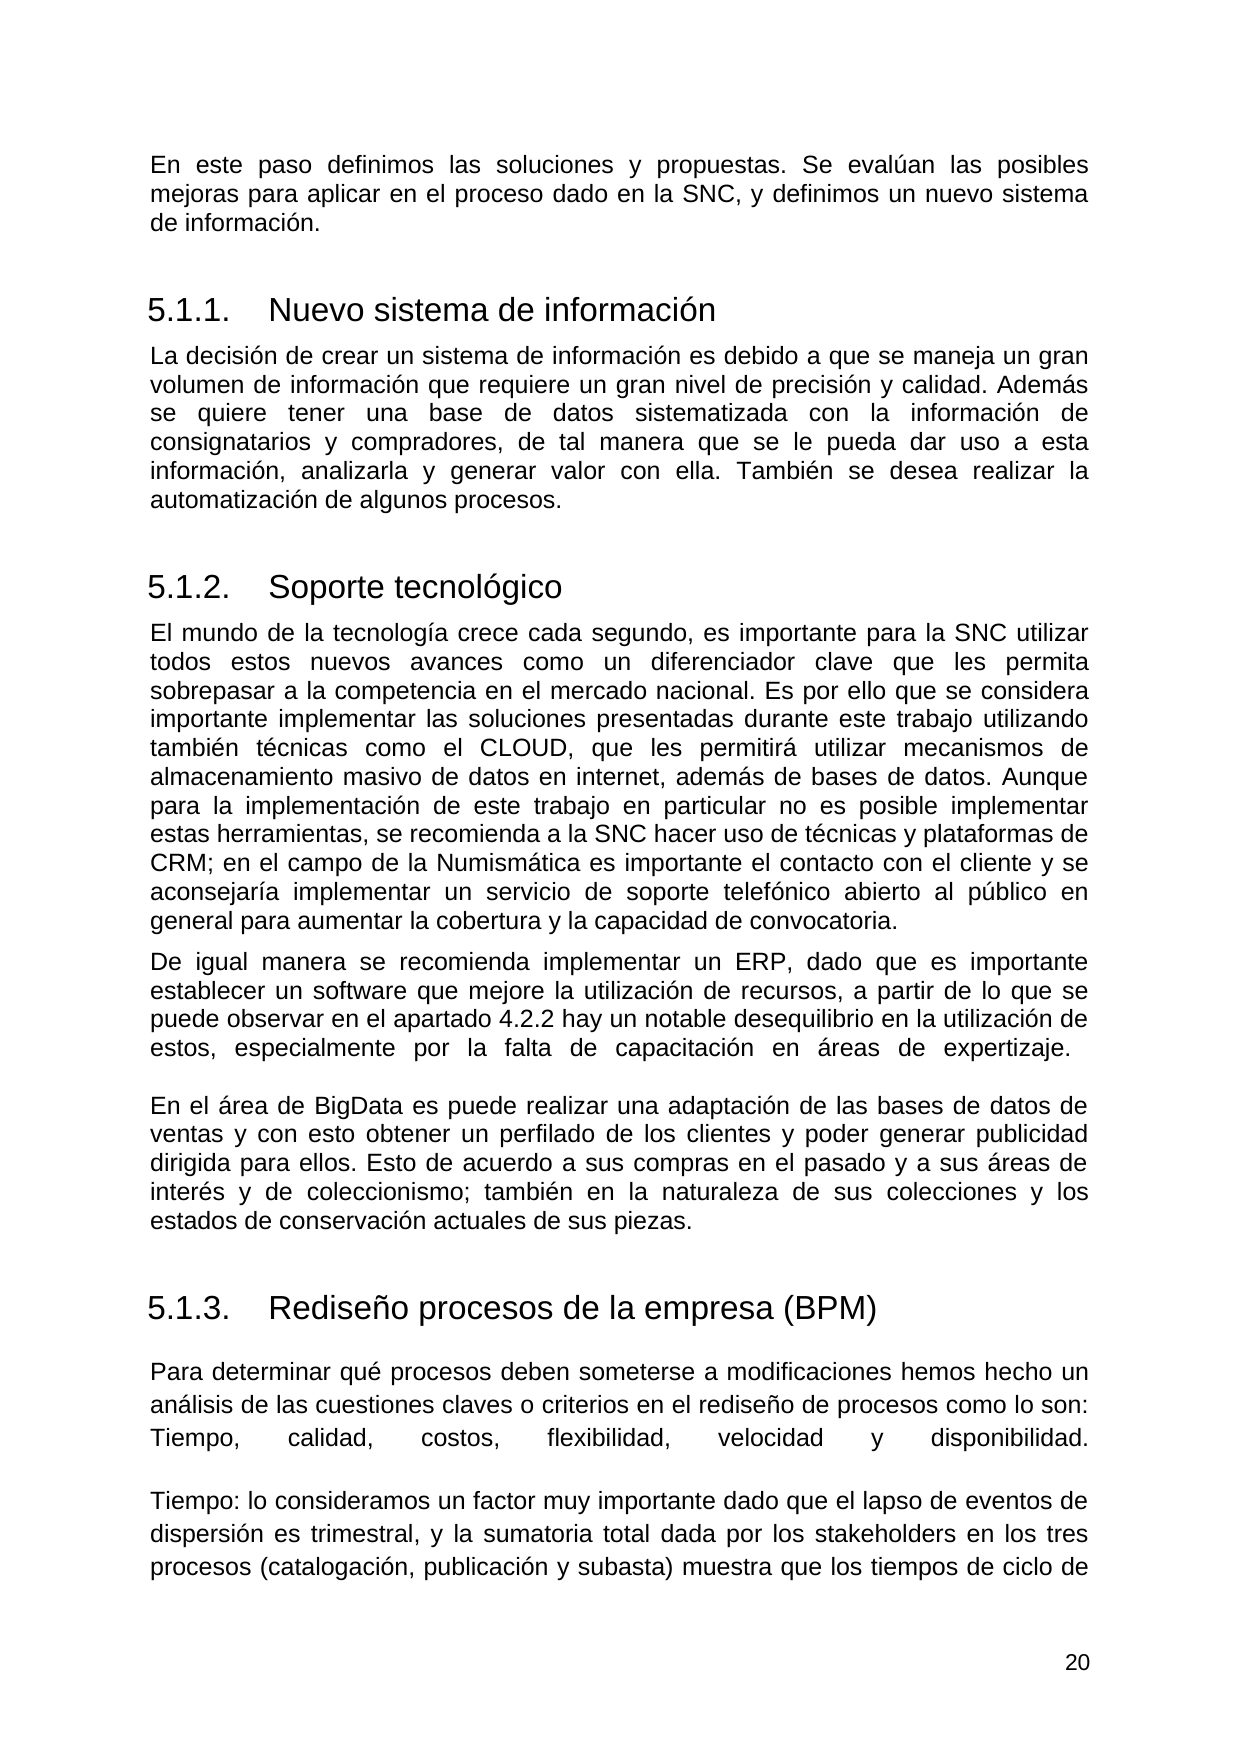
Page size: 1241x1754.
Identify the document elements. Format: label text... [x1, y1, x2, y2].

list Nuevo sistema de información [231, 290, 1090, 328]
list Soporte tecnológico [231, 567, 1090, 606]
text El mundo de la tecnología crece cada segundo, es importante para la SNC utilizar todos estos nuevos avances como un diferenciador clave que les permita sobrepasar a la competencia en el mercado nacional. Es por ello que se considera importante implementar las soluciones presentadas durante este trabajo utilizando también técnicas como el CLOUD, que les permitirá utilizar mecanismos de almacenamiento masivo de datos en internet, además de bases de datos. Aunque para la implementación de este trabajo en particular no es posible implementar estas herramientas, se recomienda a la SNC hacer uso de técnicas y plataformas de CRM; en el campo de la Numismática es importante el contacto con el cliente y se aconsejaría implementar un servicio de soporte telefónico abierto al público en general para aumentar la cobertura y la capacidad de convocatoria. [150, 618, 1090, 934]
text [150, 1486, 1090, 1580]
text Para determinar qué procesos deben someterse a modificaciones hemos hecho un análisis de las cuestiones claves o criterios en el rediseño de procesos como lo son: Tiempo, calidad, costos, flexibilidad, velocidad y disponibilidad. [150, 1357, 1090, 1482]
list Rediseño procesos de la empresa (BPM) [231, 1288, 1090, 1327]
text En este paso definimos las soluciones y propuestas. Se evalúan las posibles mejoras para aplicar en el proceso dado en la SNC, y definimos un nuevo sistema de información. [150, 150, 1090, 236]
text De igual manera se recomienda implementar un ERP, dado que es importante establecer un software que mejore la utilización de recursos, a partir de lo que se puede observar en el apartado 4.2.2 hay un notable desequilibrio en la utilización de estos, especialmente por la falta de capacitación en áreas de expertizaje. En el área de BigData es puede realizar una adaptación de las bases de datos de ventas y con esto obtener un perfilado de los clientes y poder generar publicidad dirigida para ellos. Esto de acuerdo a sus compras en el pasado y a sus áreas de interés y de coleccionismo; también en la naturaleza de sus colecciones y los estados de conservación actuales de sus piezas. [150, 947, 1090, 1234]
text La decisión de crear un sistema de información es debido a que se maneja un gran volumen de información que requiere un gran nivel de precisión y calidad. Además se quiere tener una base de datos sistematizada con la información de consignatarios y compradores, de tal manera que se le pueda dar uso a esta información, analizarla y generar valor con ella. También se desea realizar la automatización de algunos procesos. [150, 341, 1090, 513]
